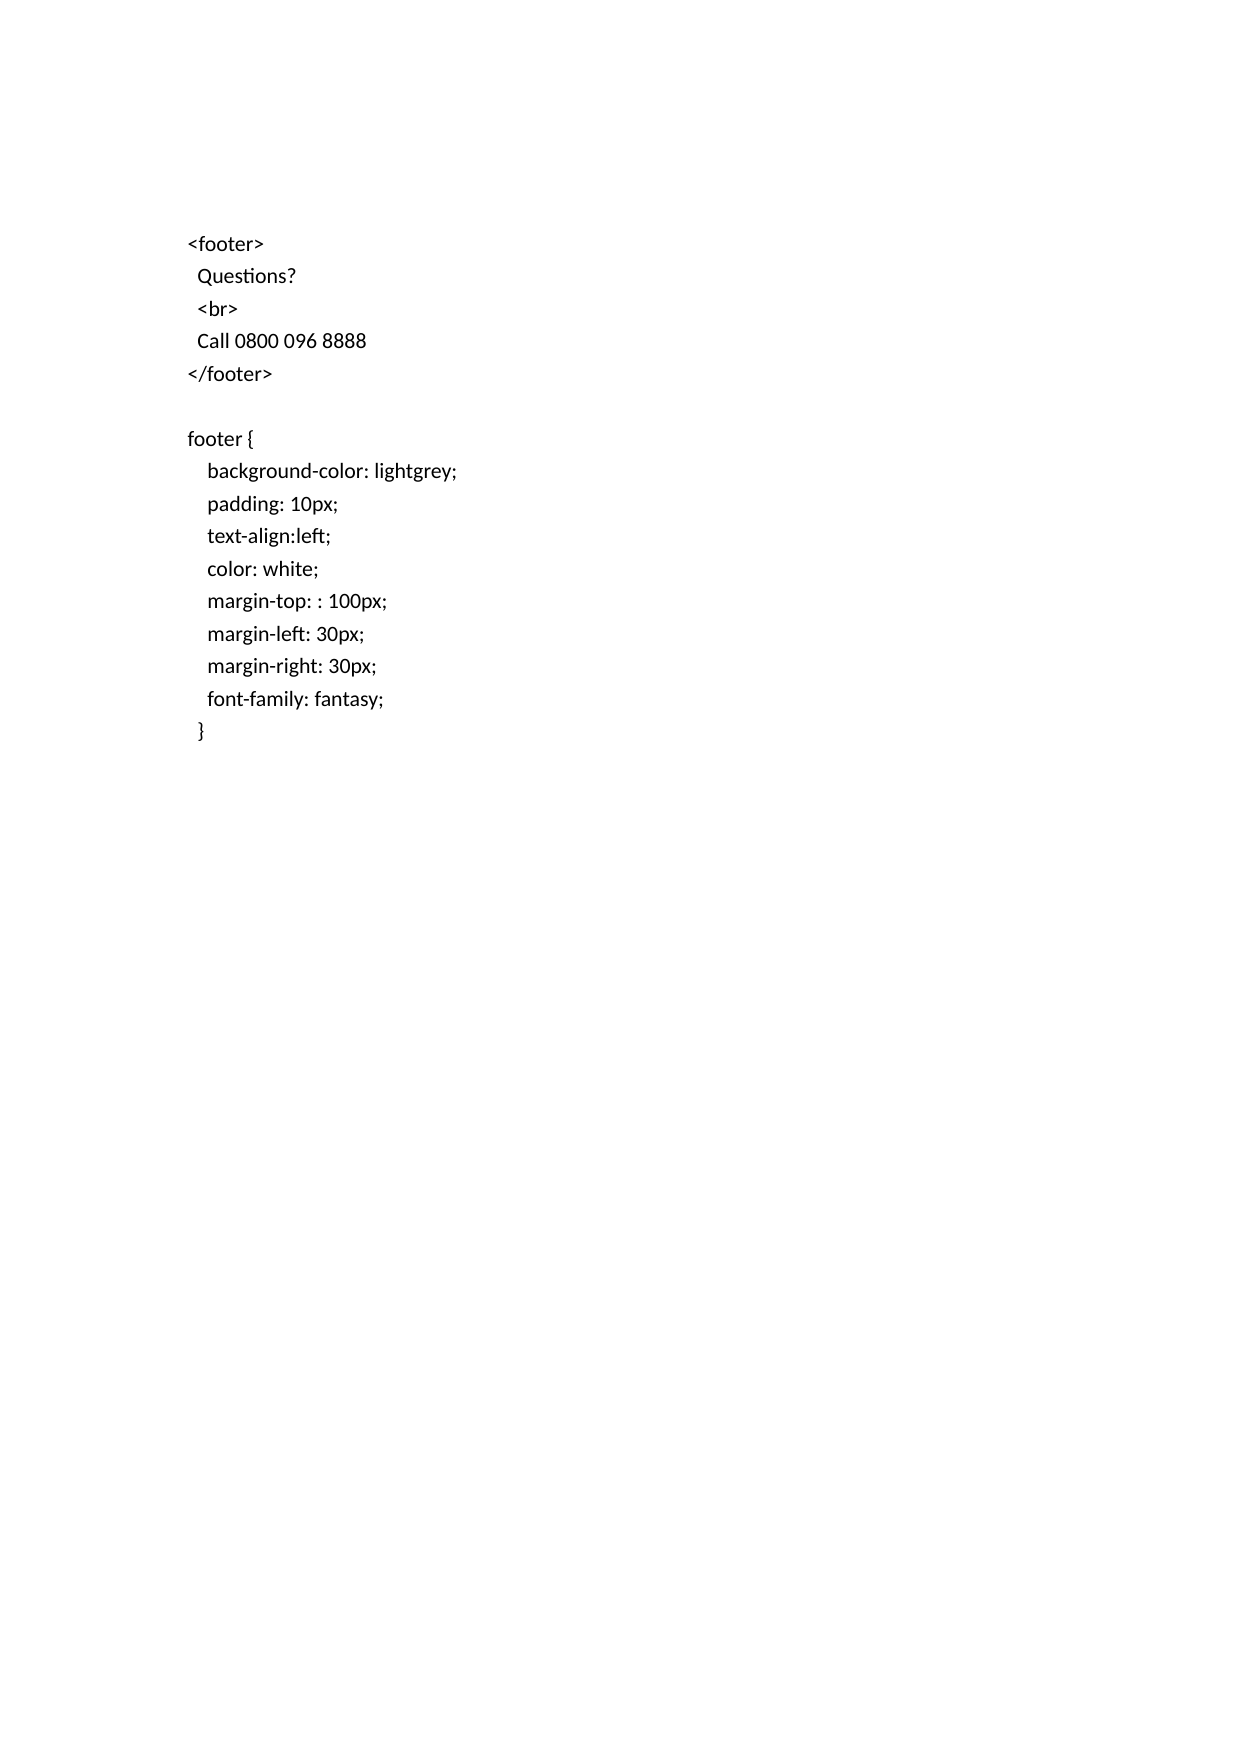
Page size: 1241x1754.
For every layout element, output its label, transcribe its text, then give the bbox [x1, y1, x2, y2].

text footer { [187, 422, 1053, 454]
text } [187, 714, 1053, 747]
text color: white; [187, 552, 1053, 584]
text margin-top: : 100px; [187, 584, 1053, 617]
text </footer> [187, 357, 1053, 389]
text font-family: fantasy; [187, 682, 1053, 714]
text margin-left: 30px; [187, 617, 1053, 649]
text Call 0800 096 8888 [187, 324, 1053, 357]
text background-color: lightgrey; [187, 454, 1053, 487]
text Questions? [187, 259, 1053, 292]
text <br> [187, 292, 1053, 324]
text margin-right: 30px; [187, 649, 1053, 682]
text padding: 10px; [187, 487, 1053, 519]
text <footer> [187, 227, 1053, 259]
text text-align:left; [187, 519, 1053, 552]
